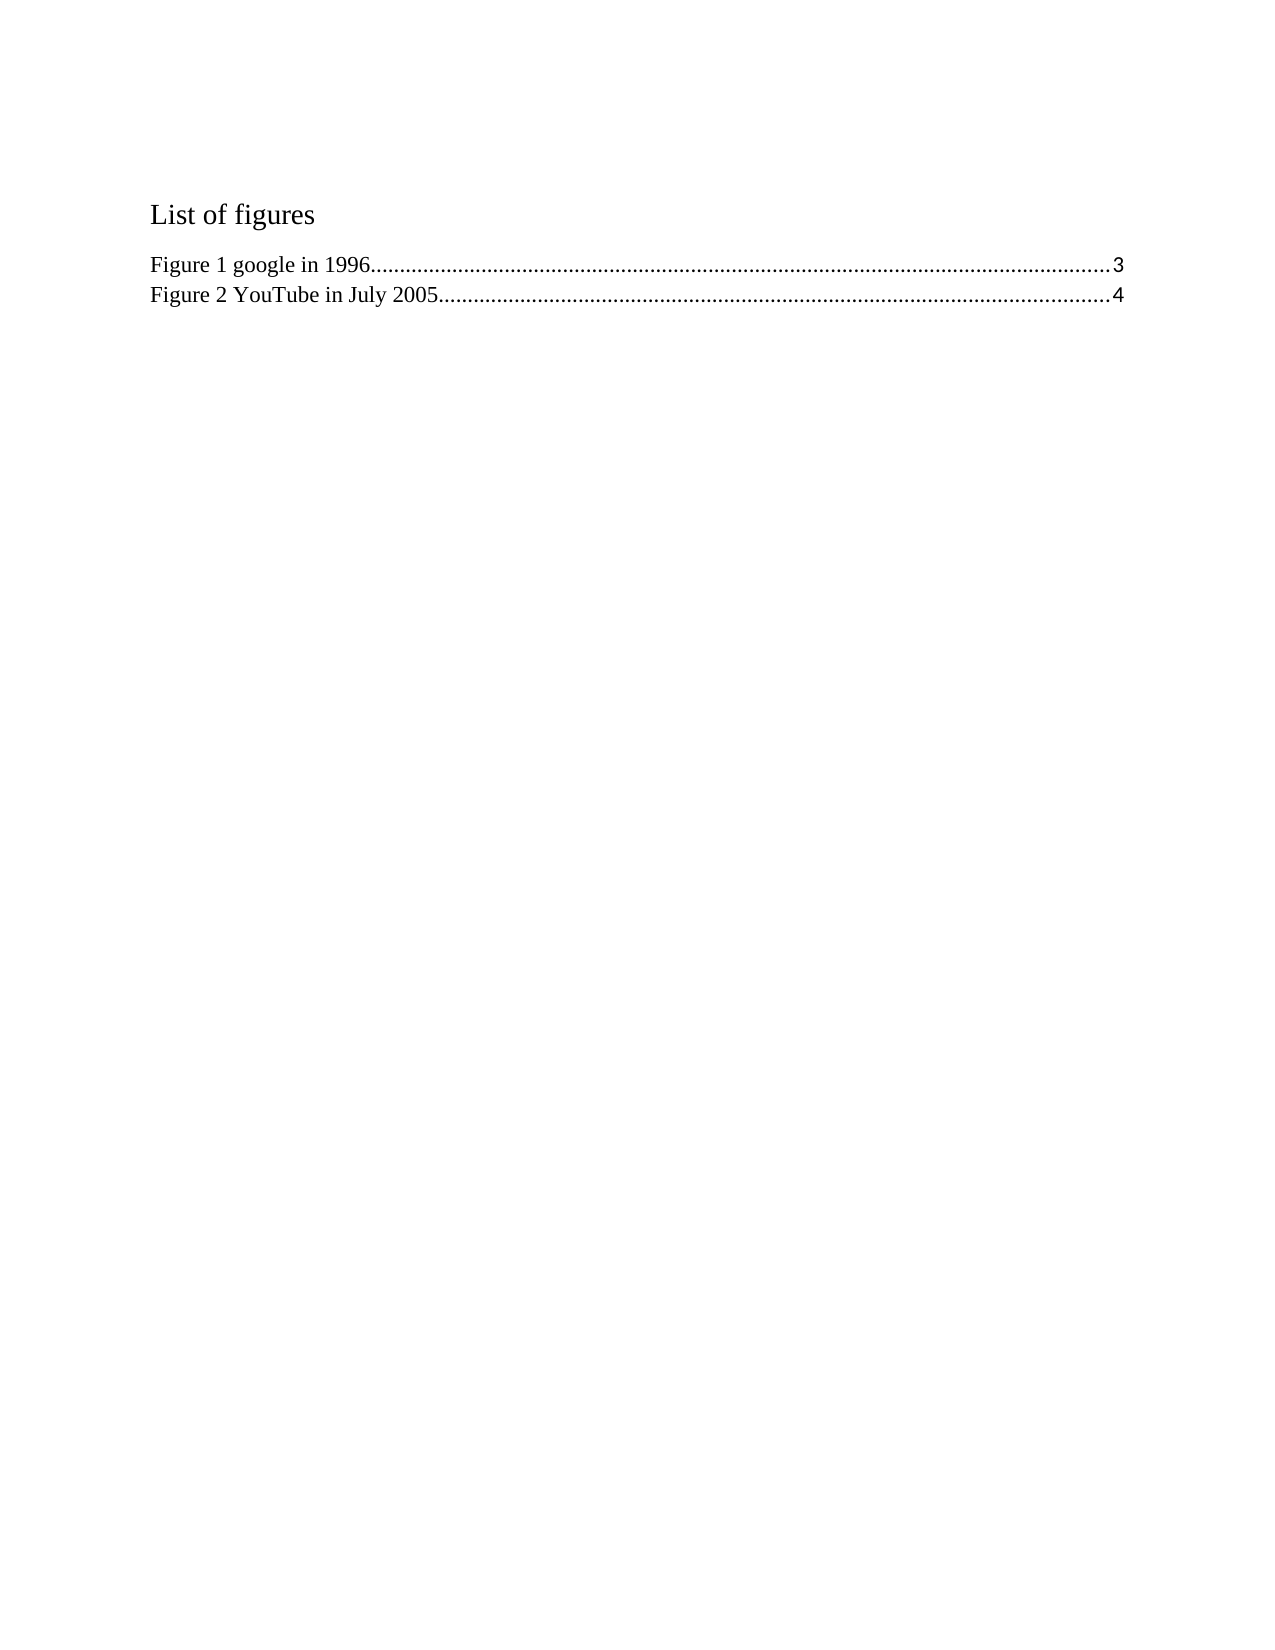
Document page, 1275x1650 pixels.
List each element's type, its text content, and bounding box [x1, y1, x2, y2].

text Figure 2 YouTube in July 2005 4 [150, 280, 1125, 308]
text Figure 1 google in 1996 3 [150, 250, 1125, 278]
text List of figures [150, 197, 1125, 230]
